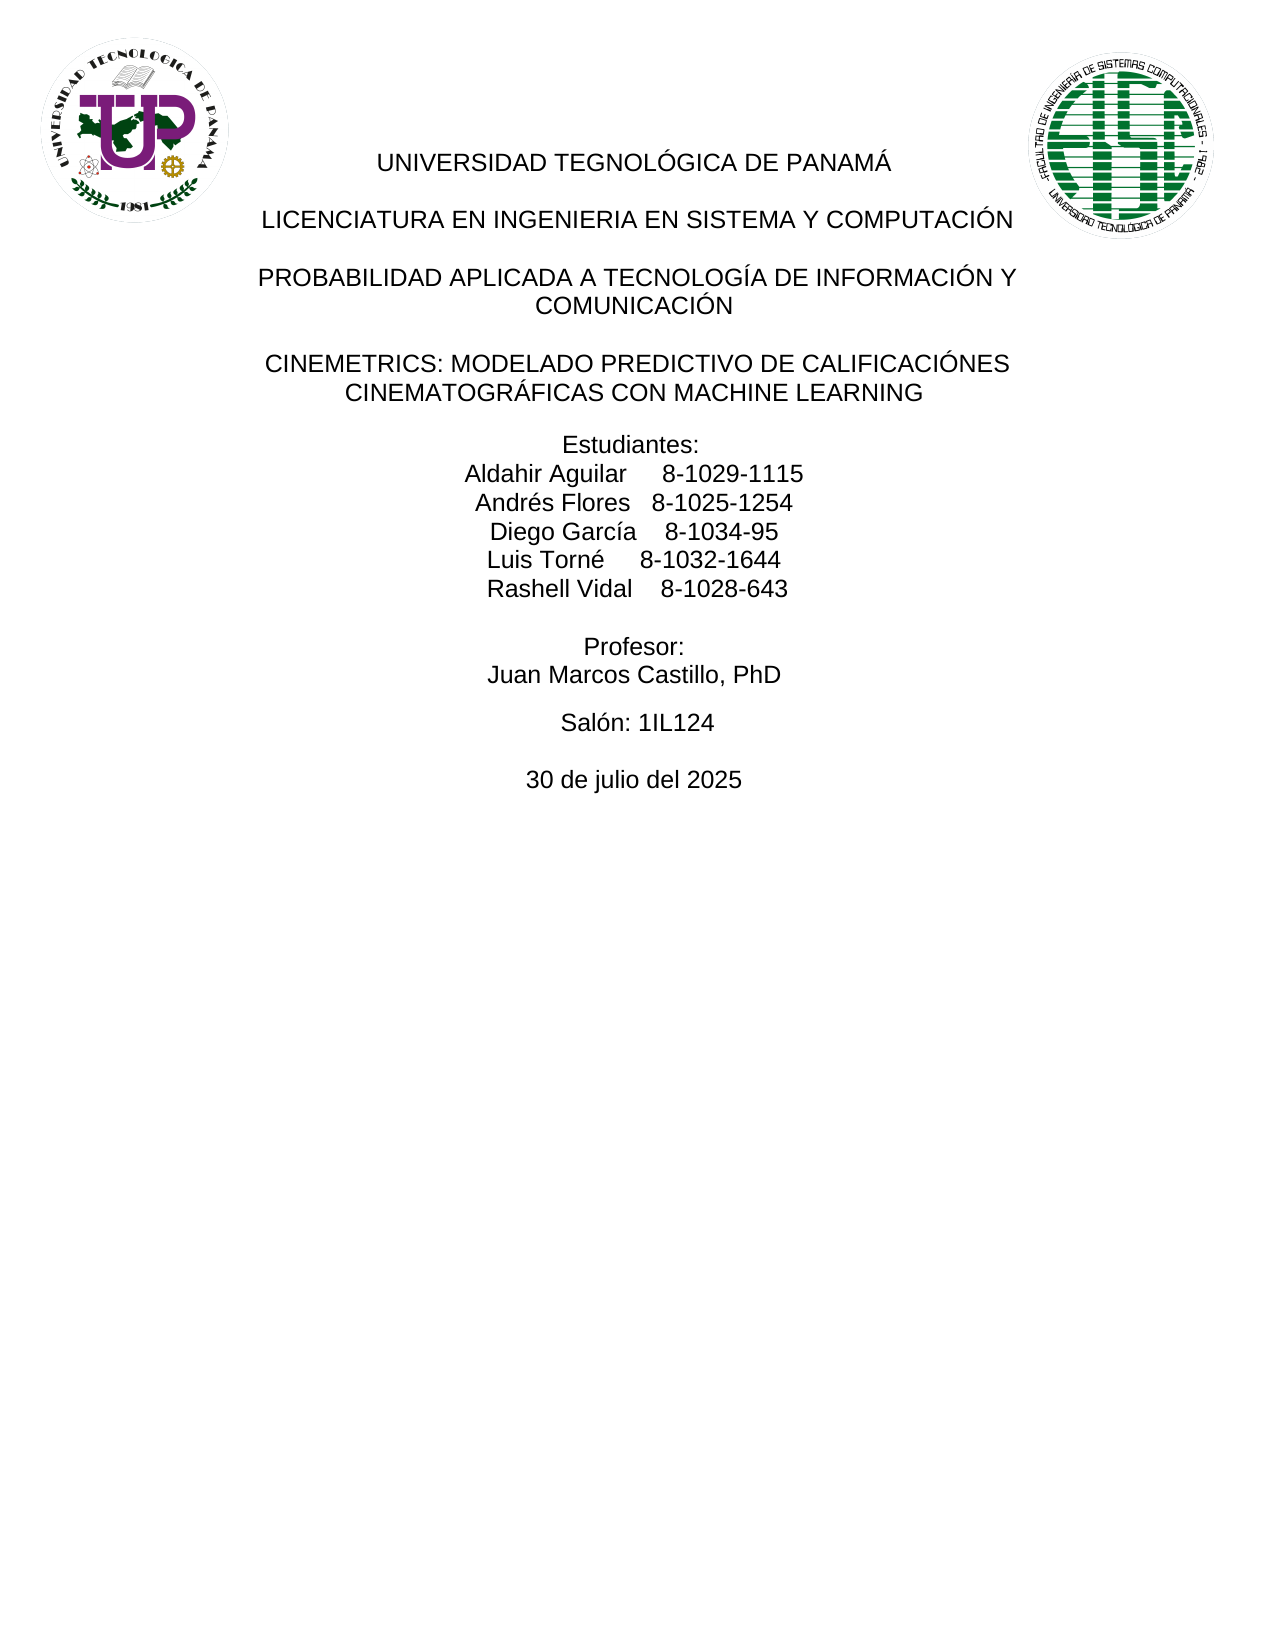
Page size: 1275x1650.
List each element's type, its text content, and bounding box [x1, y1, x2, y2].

text Estudiantes: [177, 430, 1098, 459]
text LICENCIATURA EN INGENIERIA EN SISTEMA Y COMPUTACIÓN [177, 205, 1015, 234]
text Andrés Flores 8-1025-1254 [177, 488, 1098, 517]
text CINEMETRICS: MODELADO PREDICTIVO DE CALIFICACIÓNES CINEMATOGRÁFICAS CON MACHINE LEARNING [177, 349, 1098, 406]
text Rashell Vidal 8-1028-643 [177, 574, 1098, 603]
text Aldahir Aguilar 8-1029-1115 [177, 459, 1098, 488]
picture [35, 32, 234, 228]
text Profesor: [177, 632, 1098, 660]
text 30 de julio del 2025 [177, 766, 1098, 794]
text Salón: 1IL124 [177, 708, 1098, 737]
text Juan Marcos Castillo, PhD [177, 660, 1098, 689]
picture [1015, 40, 1227, 252]
text PROBABILIDAD APLICADA A TECNOLOGÍA DE INFORMACIÓN Y COMUNICACIÓN [177, 263, 1098, 320]
text UNIVERSIDAD TEGNOLÓGICA DE PANAMÁ [234, 148, 1015, 176]
text Luis Torné 8-1032-1644 [177, 545, 1098, 574]
text Diego García 8-1034-95 [177, 517, 1098, 545]
